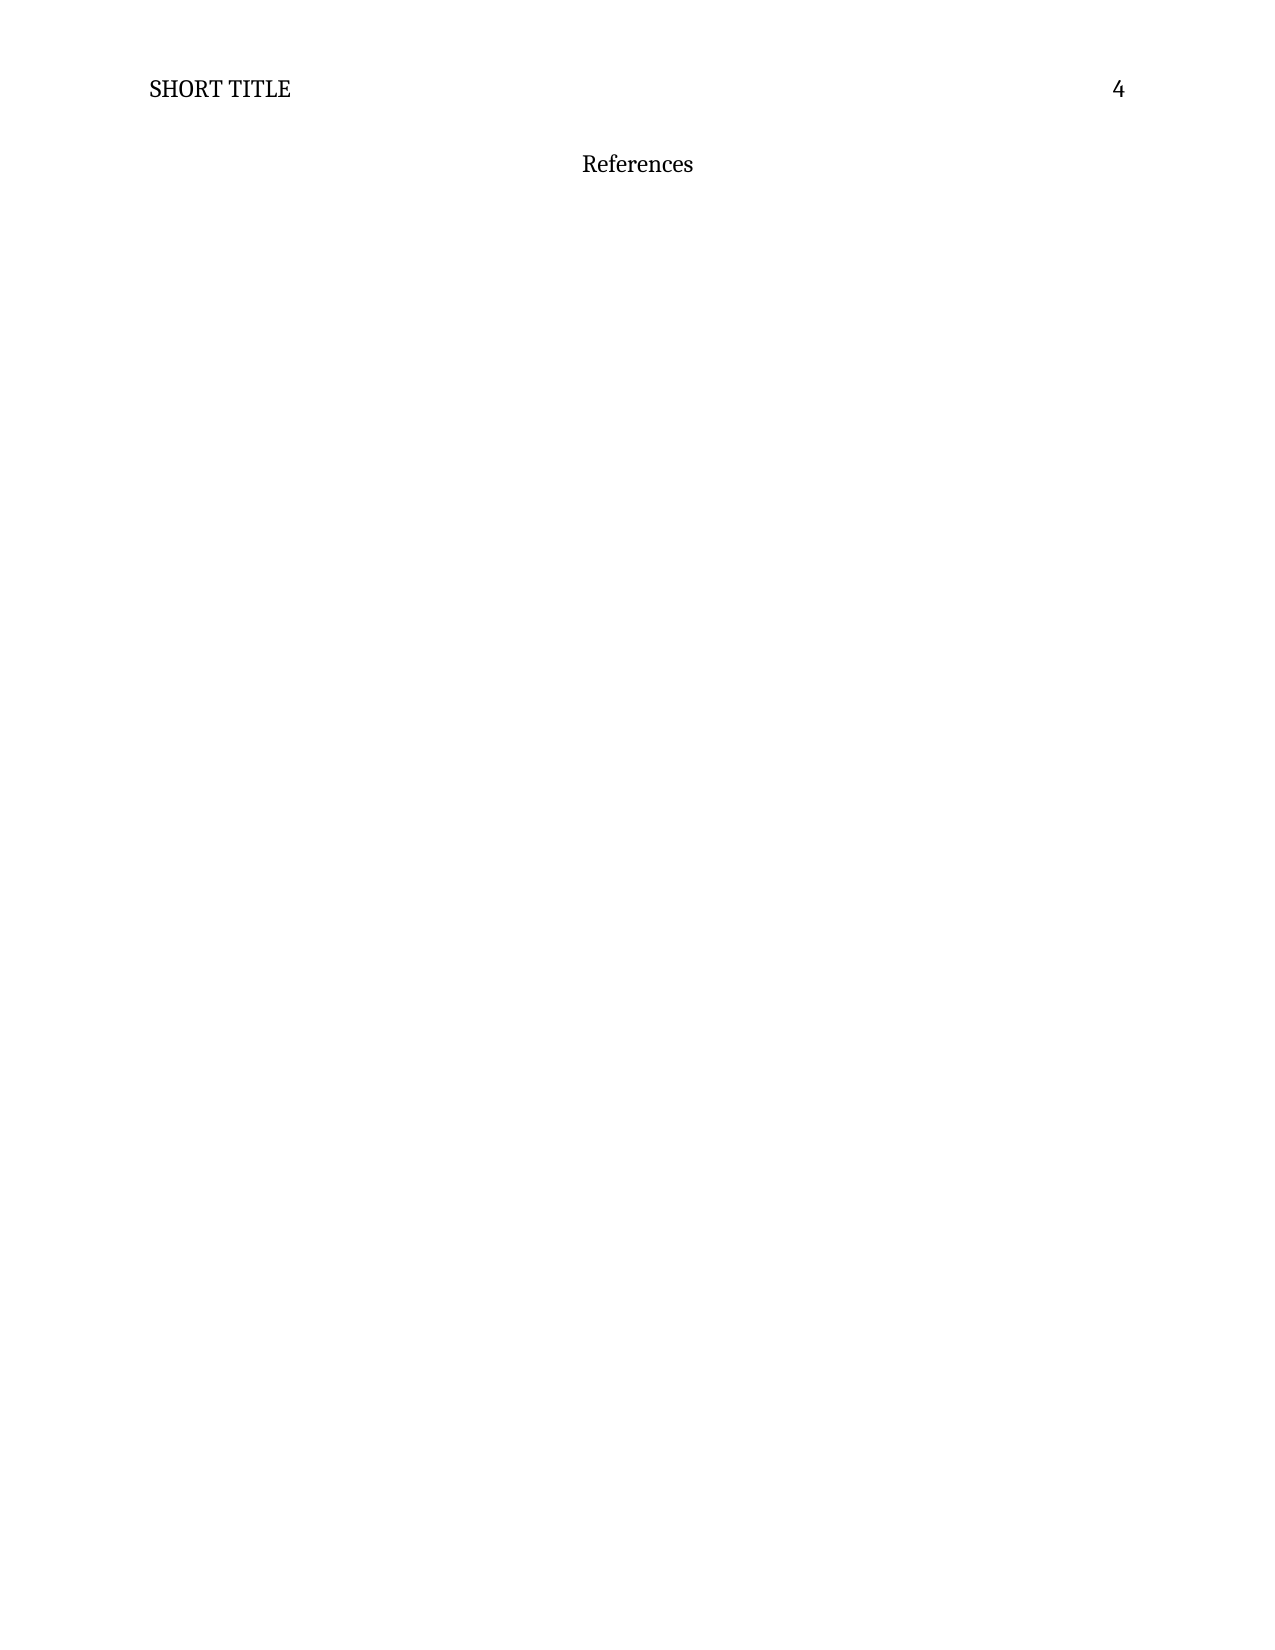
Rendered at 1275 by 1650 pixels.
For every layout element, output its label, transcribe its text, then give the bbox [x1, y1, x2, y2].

text References [150, 150, 1125, 179]
